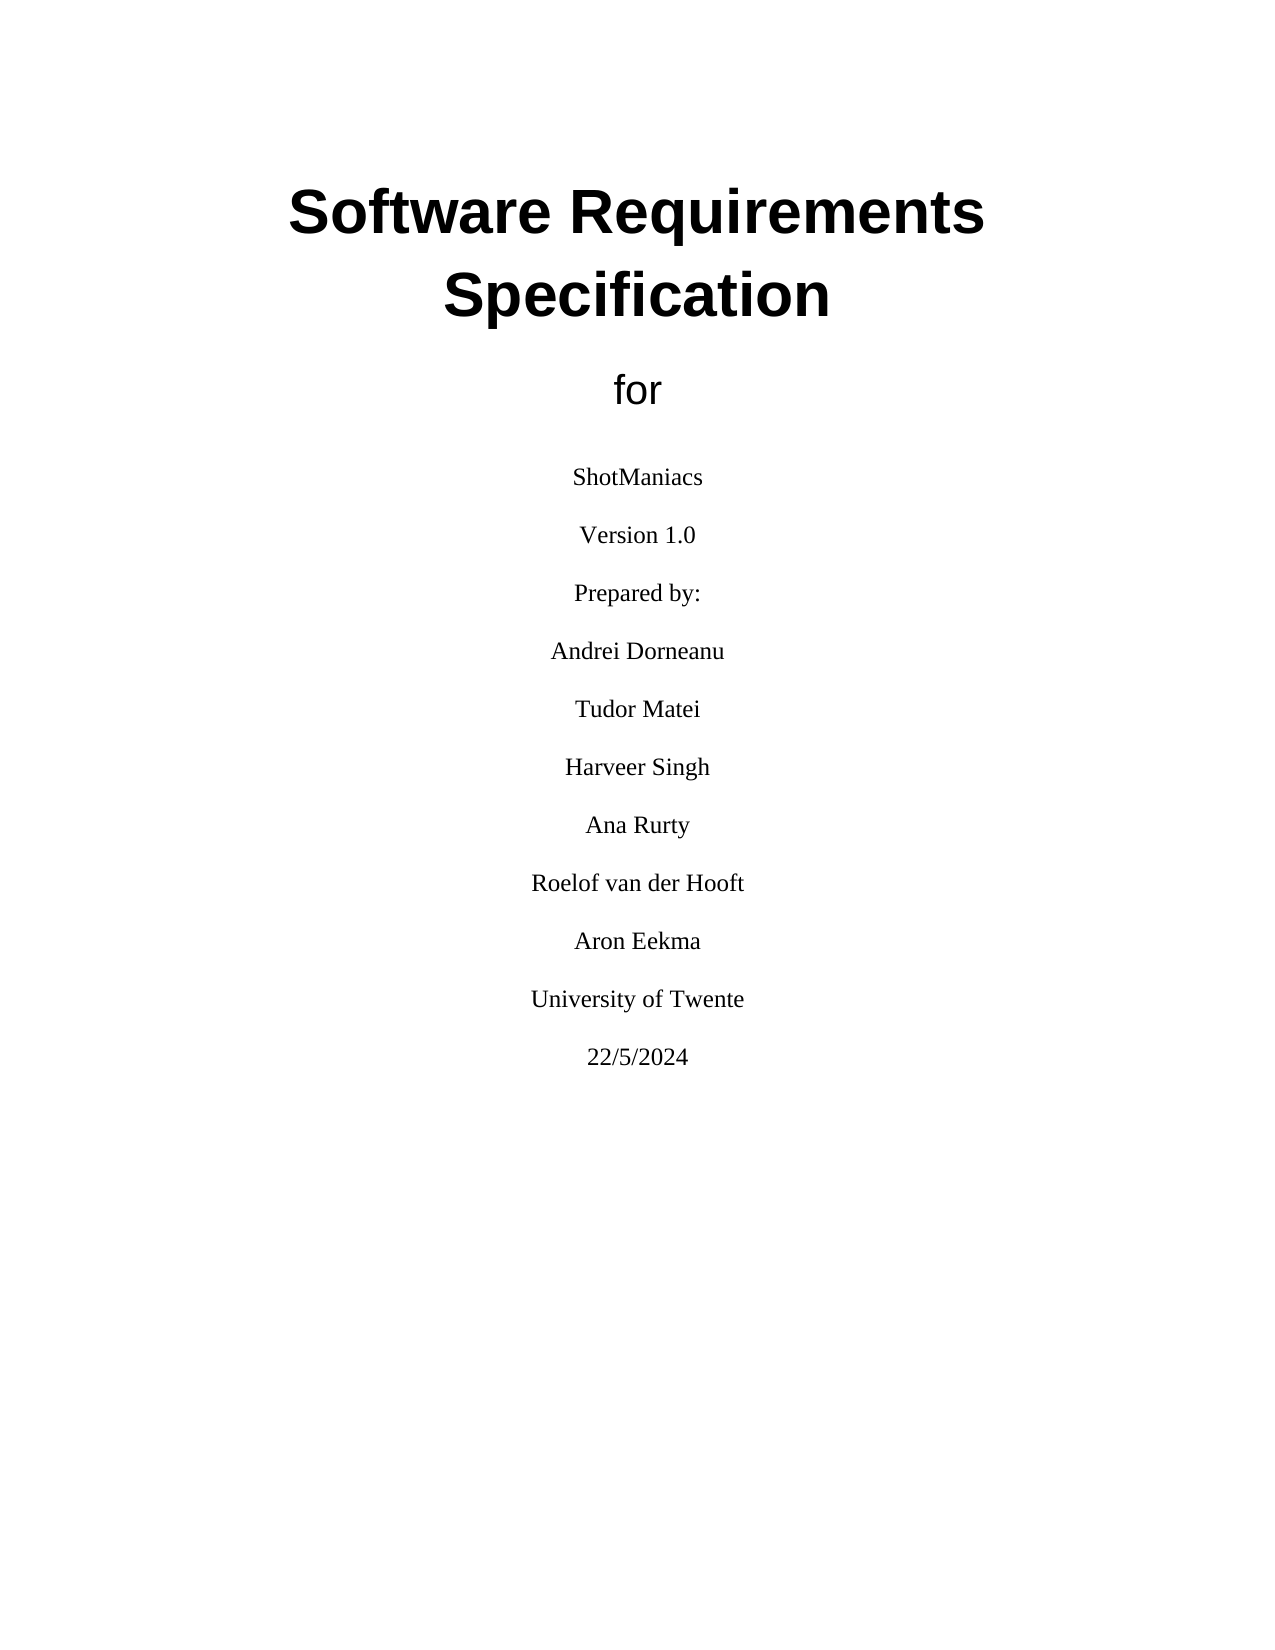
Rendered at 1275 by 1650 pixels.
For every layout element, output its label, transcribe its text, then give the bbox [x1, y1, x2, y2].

text for [150, 365, 1125, 413]
text ShotManiacs [150, 462, 1125, 491]
text Harveer Singh [150, 752, 1125, 781]
text Tudor Matei [150, 694, 1125, 723]
text Aron Eekma [150, 926, 1125, 955]
text University of Twente [150, 984, 1125, 1013]
text Prepared by: [150, 578, 1125, 607]
text Andrei Dorneanu [150, 636, 1125, 665]
text Ana Rurty [150, 810, 1125, 839]
text Software Requirements Specification [150, 175, 1125, 329]
text Version 1.0 [150, 520, 1125, 549]
text 22/5/2024 [150, 1042, 1125, 1071]
text Roelof van der Hooft [150, 868, 1125, 897]
